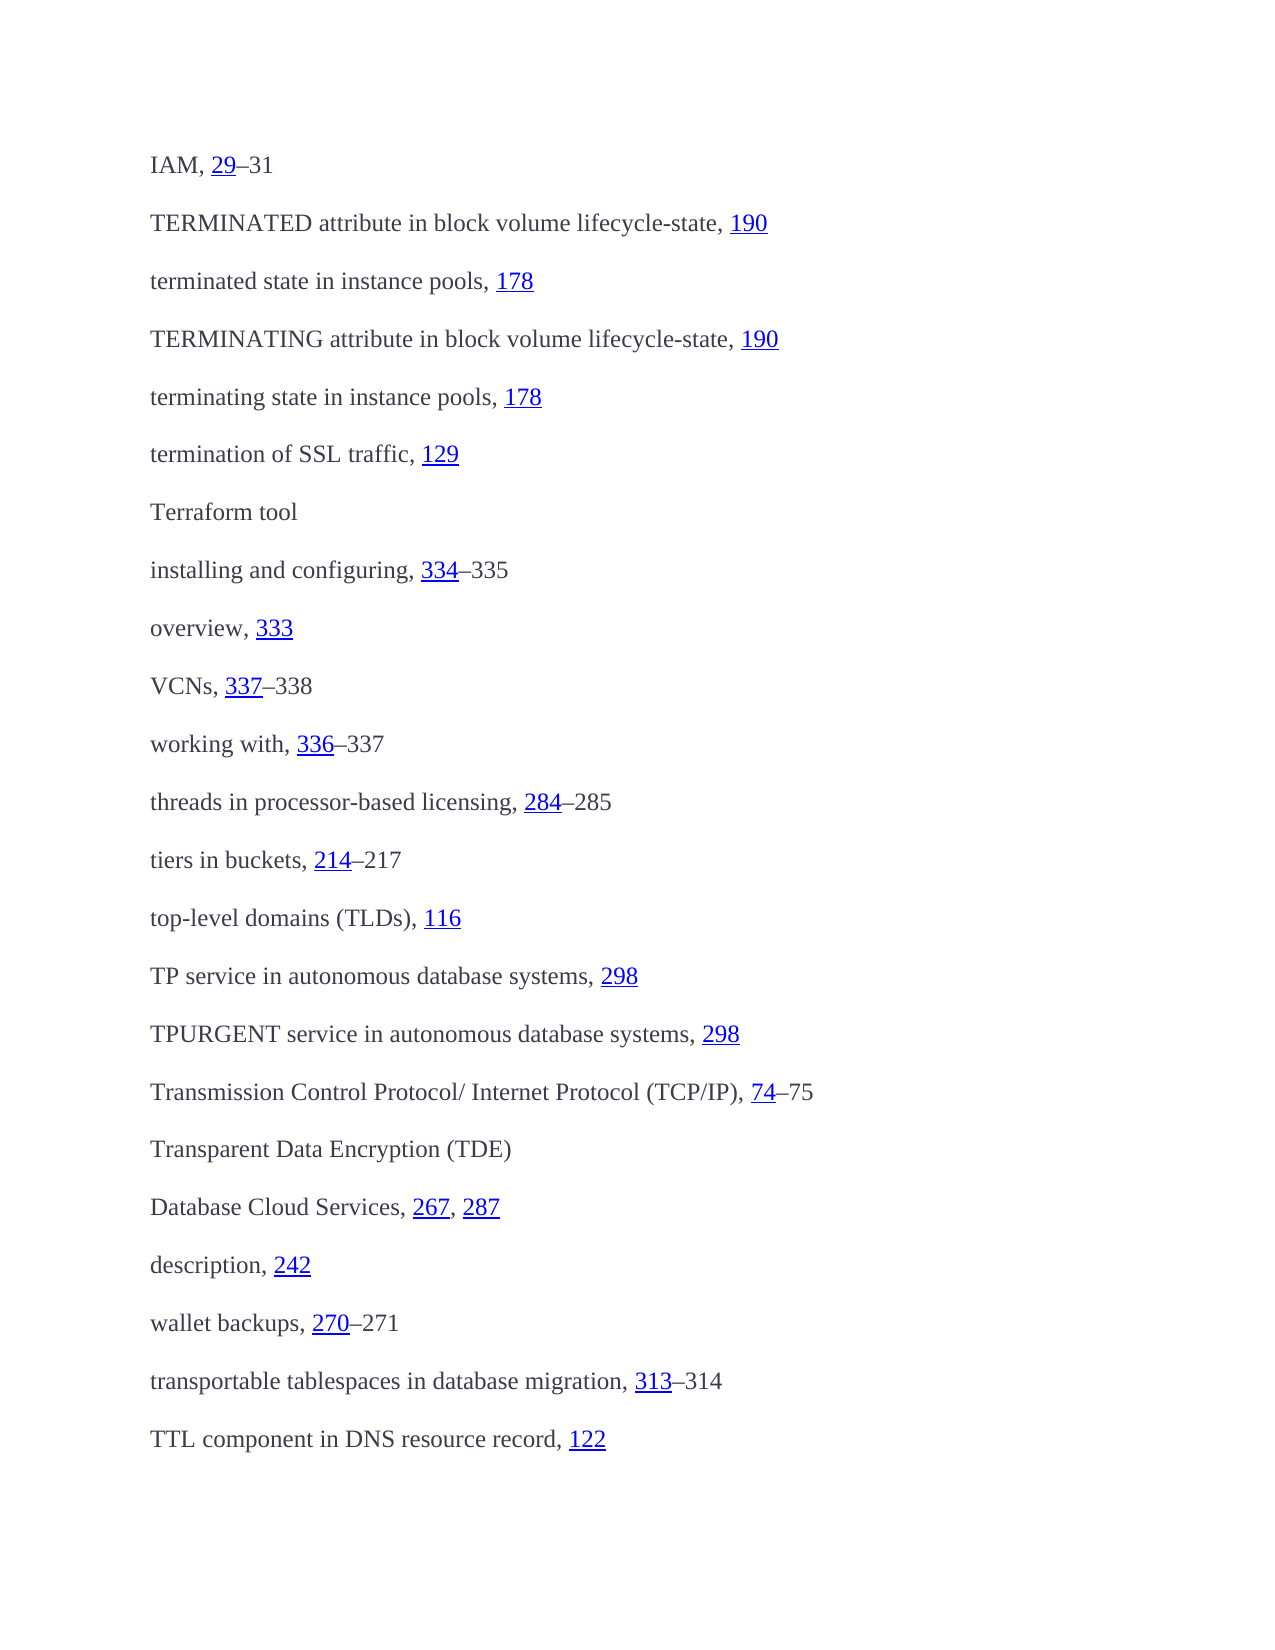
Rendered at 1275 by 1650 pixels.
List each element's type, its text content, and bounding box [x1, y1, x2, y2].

text Transparent Data Encryption (TDE) [150, 1134, 1125, 1163]
text terminated state in instance pools, 178 [150, 266, 1125, 294]
text description, 242 [150, 1250, 1125, 1279]
text IAM, 29–31 [150, 150, 1125, 179]
text overview, 333 [150, 613, 1125, 642]
text TERMINATING attribute in block volume lifecycle-state, 190 [150, 324, 1125, 352]
text tiers in buckets, 214–217 [150, 845, 1125, 874]
text TTL component in DNS resource record, 122 [150, 1424, 1125, 1453]
text TERMINATED attribute in block volume lifecycle-state, 190 [150, 208, 1125, 237]
text threads in processor-based licensing, 284–285 [150, 787, 1125, 816]
text Terraform tool [150, 497, 1125, 526]
text TPURGENT service in autonomous database systems, 298 [150, 1019, 1125, 1047]
text transportable tablespaces in database migration, 313–314 [150, 1366, 1125, 1395]
text installing and configuring, 334–335 [150, 555, 1125, 584]
text VCNs, 337–338 [150, 671, 1125, 700]
text top-level domains (TLDs), 116 [150, 903, 1125, 932]
text Database Cloud Services, 267, 287 [150, 1192, 1125, 1221]
text wallet backups, 270–271 [150, 1308, 1125, 1337]
text termination of SSL traffic, 129 [150, 439, 1125, 468]
text Transmission Control Protocol/ Internet Protocol (TCP/IP), 74–75 [150, 1077, 1125, 1105]
text TP service in autonomous database systems, 298 [150, 961, 1125, 989]
text terminating state in instance pools, 178 [150, 382, 1125, 410]
text working with, 336–337 [150, 729, 1125, 758]
